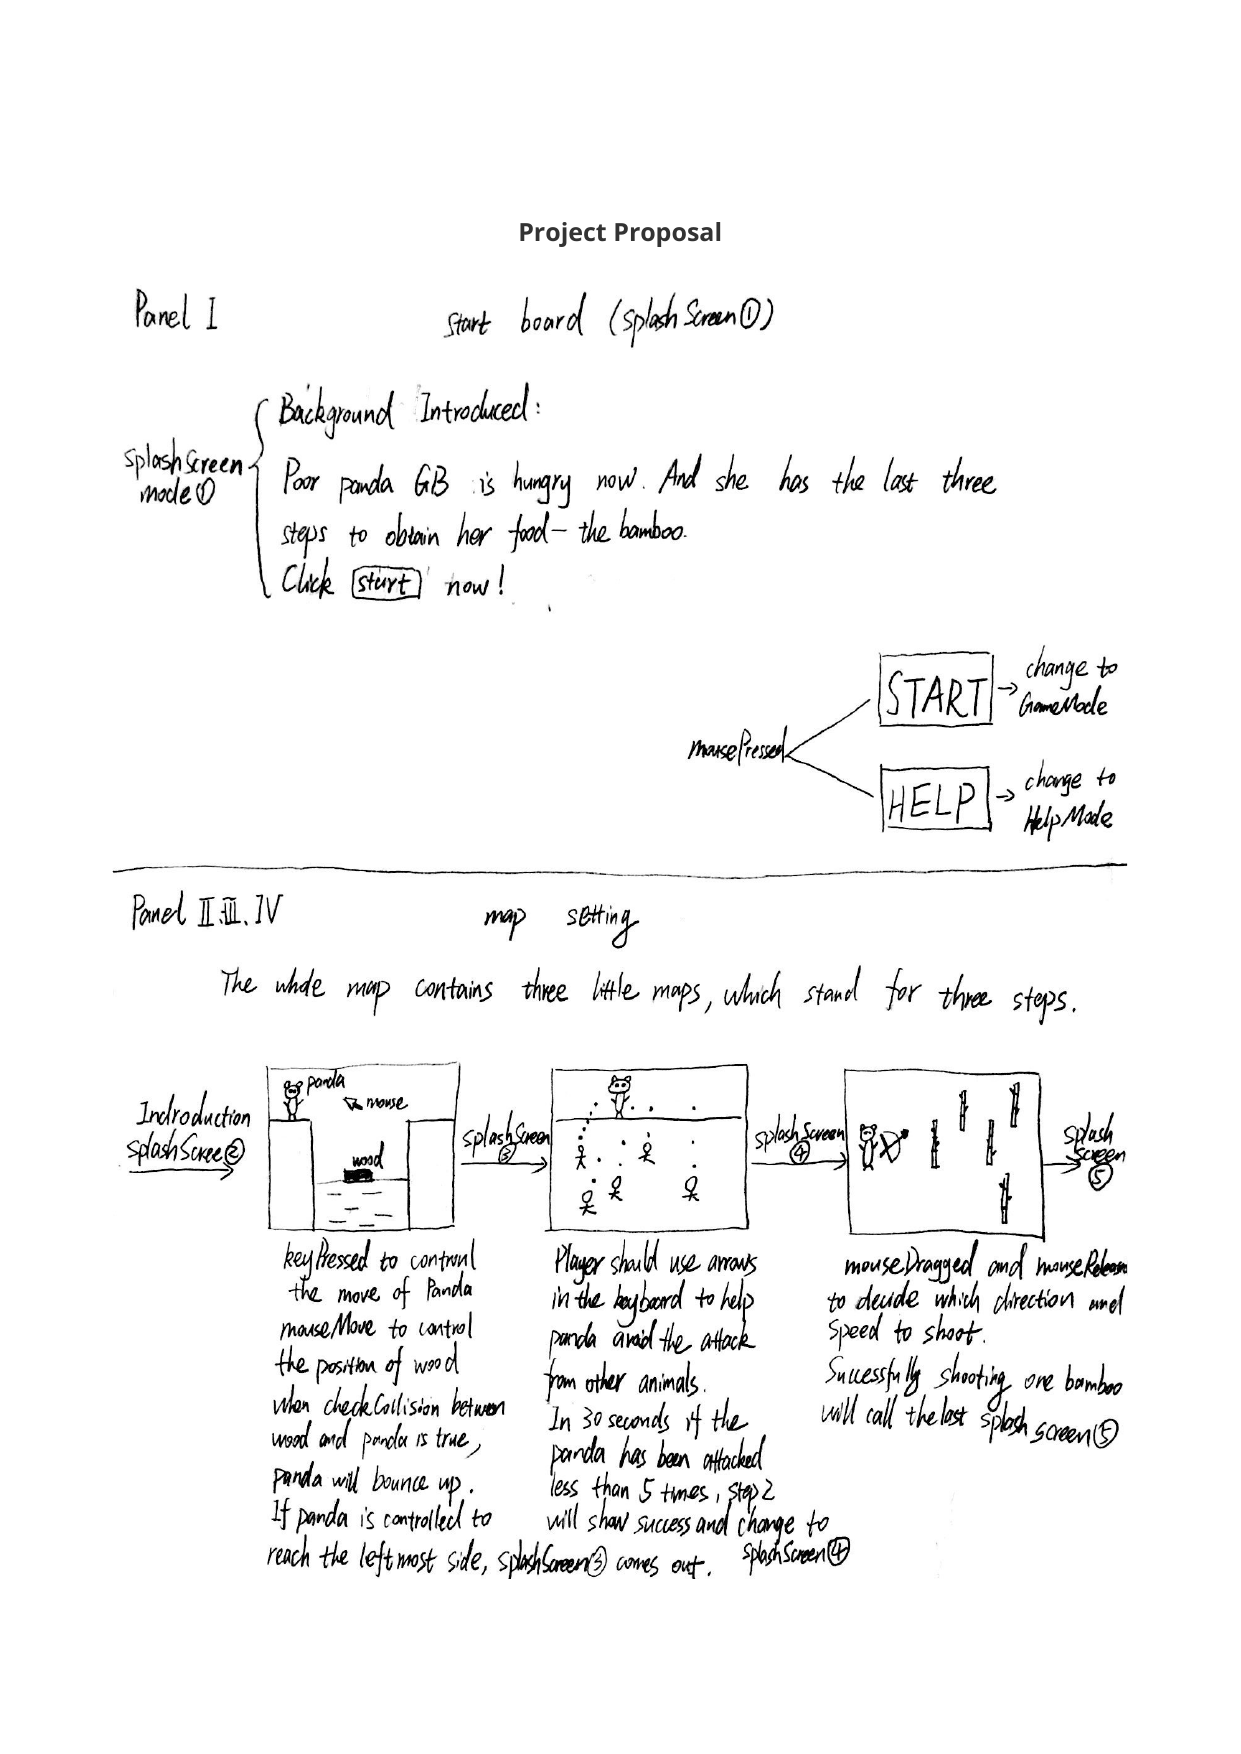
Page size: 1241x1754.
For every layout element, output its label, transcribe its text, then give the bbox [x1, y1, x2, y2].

text Project Proposal [112, 198, 1128, 265]
picture [112, 265, 1128, 1579]
